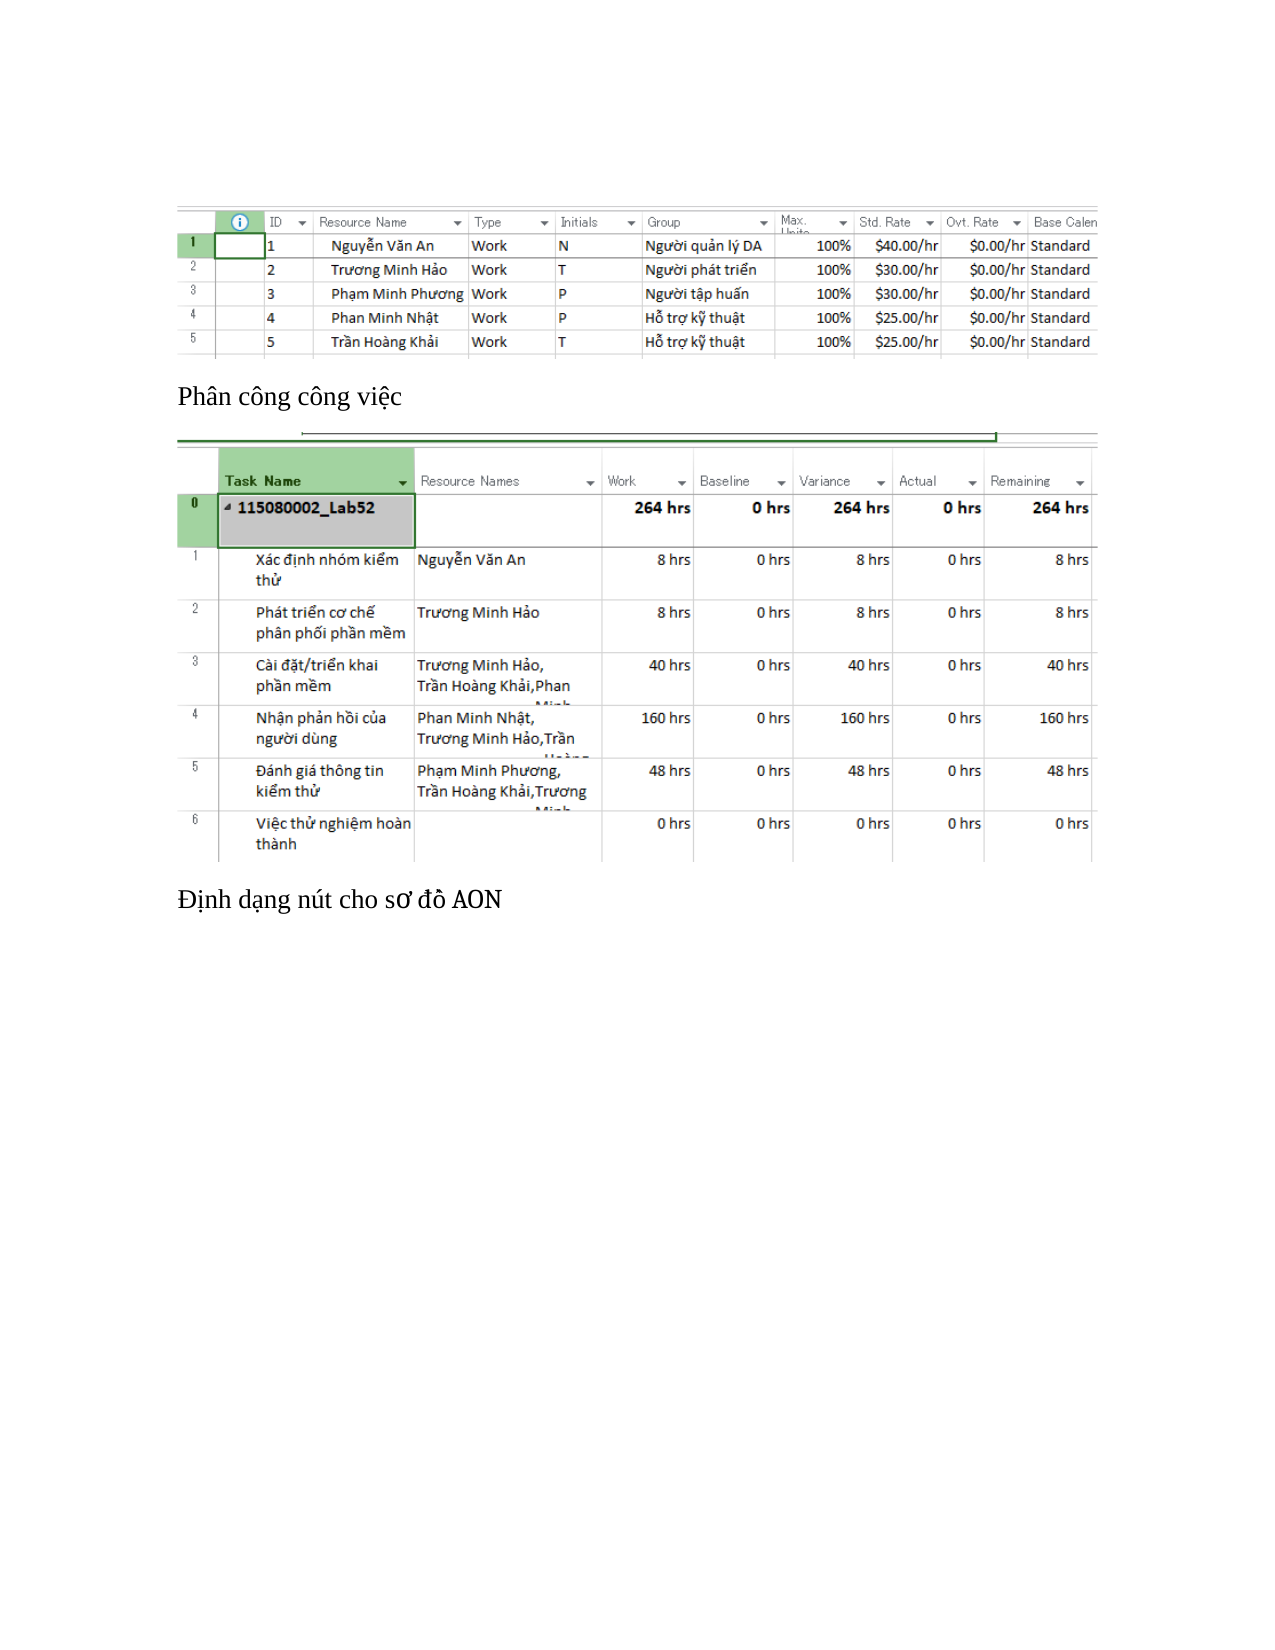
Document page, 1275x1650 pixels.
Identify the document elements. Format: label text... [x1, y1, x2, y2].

text Định dạng nút cho sơ đồ AON [177, 883, 1098, 916]
picture [177, 432, 1098, 862]
text Phân công công việc [177, 381, 1098, 412]
picture [177, 206, 1098, 359]
